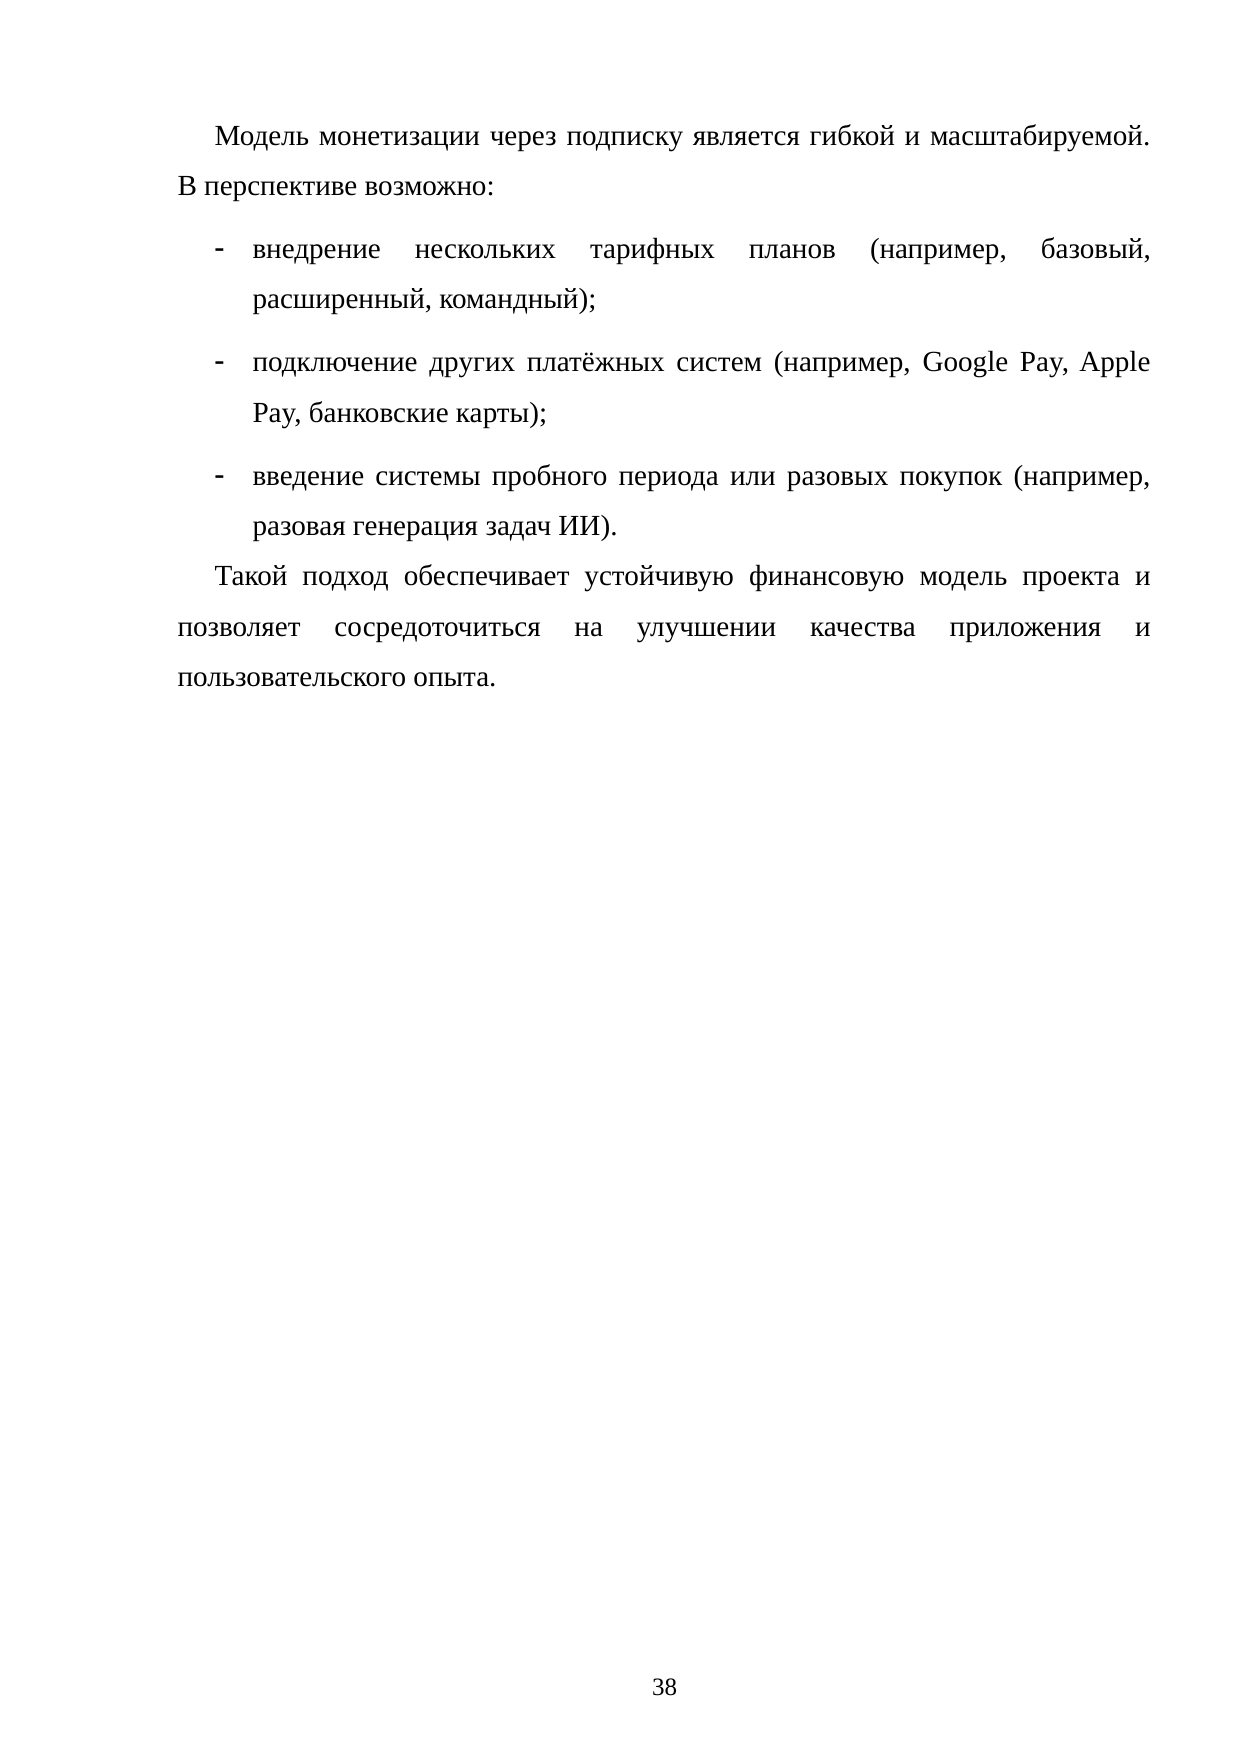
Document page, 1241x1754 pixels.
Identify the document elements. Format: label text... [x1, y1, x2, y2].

text Модель монетизации через подписку является гибкой и масштабируемой. В перспективе возможно: [177, 118, 1152, 202]
text введение системы пробного периода или разовых покупок (например, разовая генерация задач ИИ). [214, 458, 1152, 542]
text внедрение нескольких тарифных планов (например, базовый, расширенный, командный); [214, 231, 1152, 315]
text Такой подход обеспечивает устойчивую финансовую модель проекта и позволяет сосредоточиться на улучшении качества приложения и пользовательского опыта. [177, 558, 1152, 693]
text подключение других платёжных систем (например, Google Pay, Apple Pay, банковские карты); [214, 344, 1152, 428]
